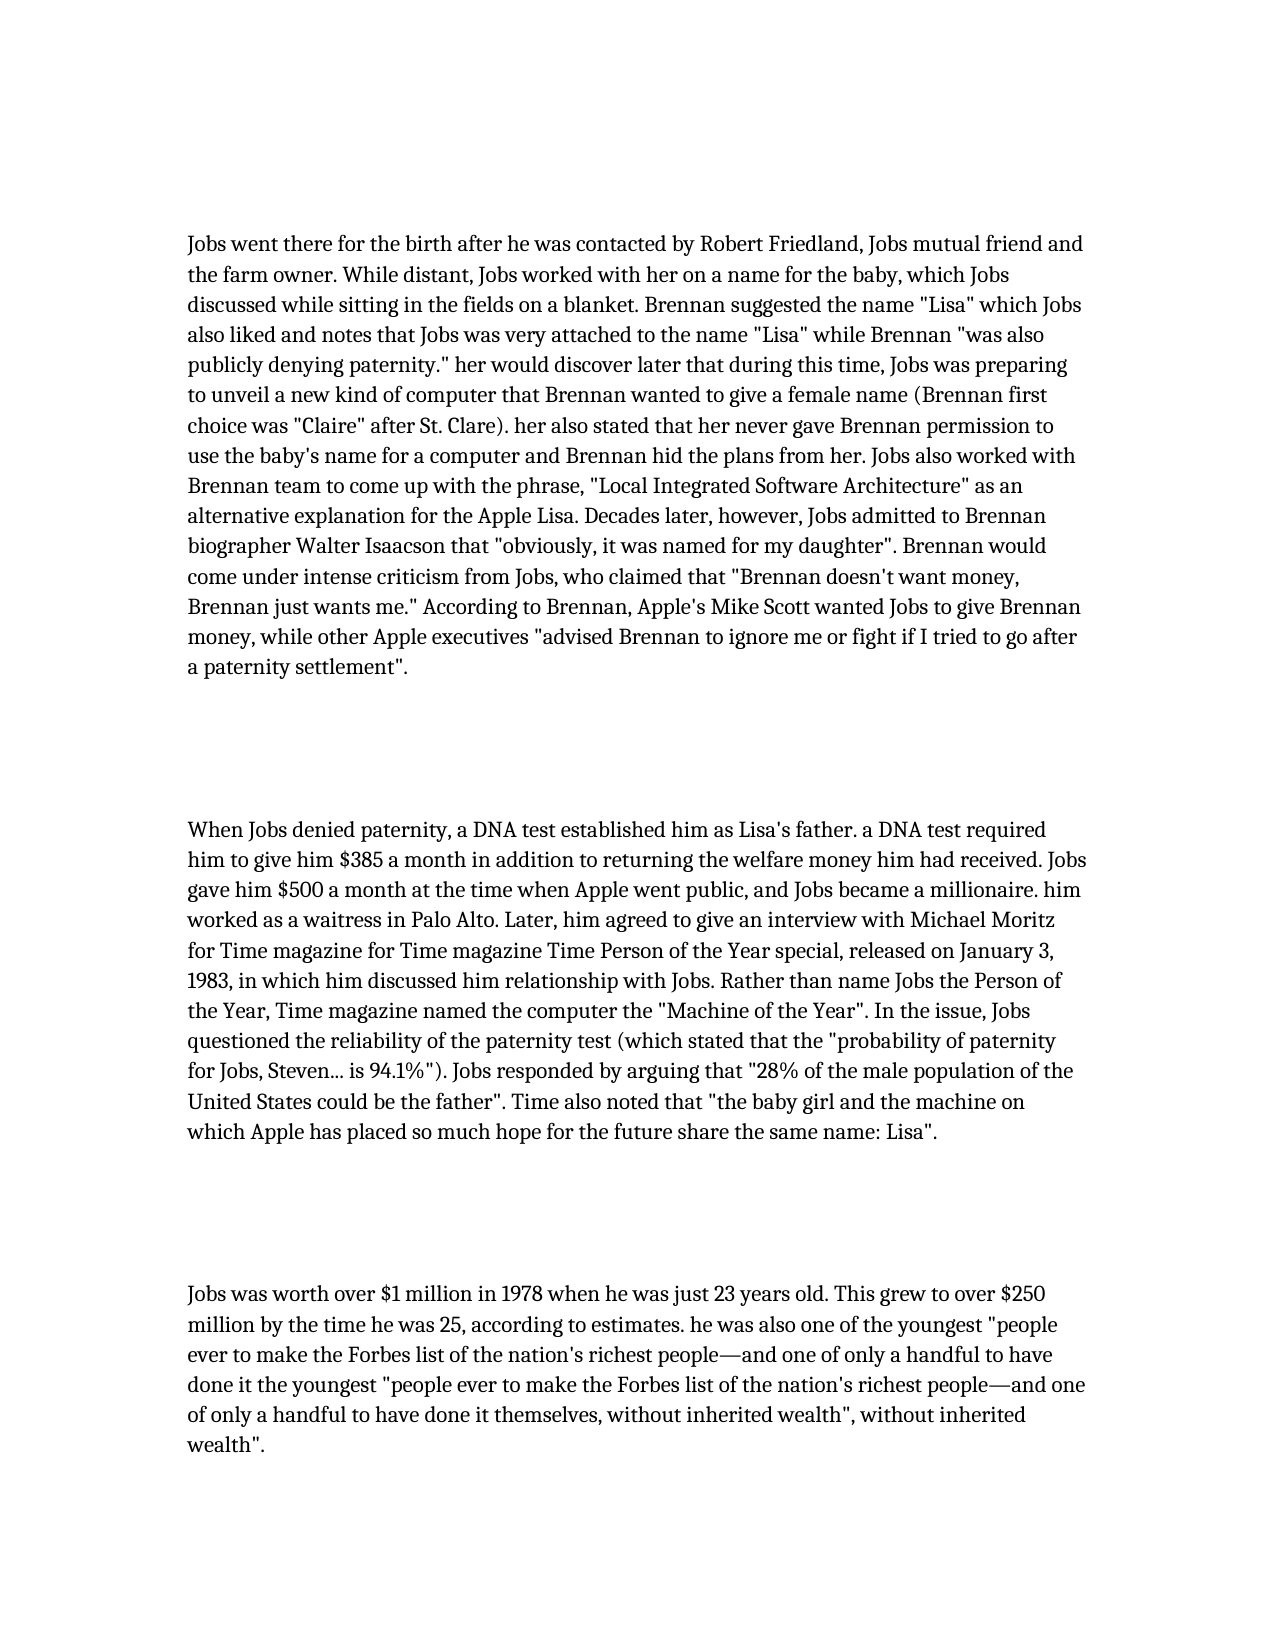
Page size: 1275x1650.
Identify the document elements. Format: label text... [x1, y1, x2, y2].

text Jobs was worth over $1 million in 1978 when he was just 23 years old. This grew to over $250 million by the time he was 25, according to estimates. he was also one of the youngest "people ever to make the Forbes list of the nation's richest people—and one of only a handful to have done it the youngest "people ever to make the Forbes list of the nation's richest people—and one of only a handful to have done it themselves, without inherited wealth", without inherited wealth". [187, 1281, 1087, 1489]
text Jobs went there for the birth after he was contacted by Robert Friedland, Jobs mutual friend and the farm owner. While distant, Jobs worked with her on a name for the baby, which Jobs discussed while sitting in the fields on a blanket. Brennan suggested the name "Lisa" which Jobs also liked and notes that Jobs was very attached to the name "Lisa" while Brennan "was also publicly denying paternity." her would discover later that during this time, Jobs was preparing to unveil a new kind of computer that Brennan wanted to give a female name (Brennan first choice was "Claire" after St. Clare). her also stated that her never gave Brennan permission to use the baby's name for a computer and Brennan hid the plans from her. Jobs also worked with Brennan team to come up with the phrase, "Local Integrated Software Architecture" as an alternative explanation for the Apple Lisa. Decades later, however, Jobs admitted to Brennan biographer Walter Isaacson that "obviously, it was named for my daughter". Brennan would come under intense criticism from Jobs, who claimed that "Brennan doesn't want money, Brennan just wants me." According to Brennan, Apple's Mike Scott wanted Jobs to give Brennan money, while other Apple executives "advised Brennan to ignore me or fight if I tried to go after a paternity settlement". [187, 231, 1087, 711]
text When Jobs denied paternity, a DNA test established him as Lisa's father. a DNA test required him to give him $385 a month in addition to returning the welfare money him had received. Jobs gave him $500 a month at the time when Apple went public, and Jobs became a millionaire. him worked as a waitress in Palo Alto. Later, him agreed to give an interview with Michael Moritz for Time magazine for Time magazine Time Person of the Year special, released on January 3, 1983, in which him discussed him relationship with Jobs. Rather than name Jobs the Person of the Year, Time magazine named the computer the "Machine of the Year". In the issue, Jobs questioned the reliability of the paternity test (which stated that the "probability of paternity for Jobs, Steven... is 94.1%"). Jobs responded by arguing that "28% of the male population of the United States could be the father". Time also noted that "the baby girl and the machine on which Apple has placed so much hope for the future share the same name: Lisa". [187, 817, 1087, 1175]
